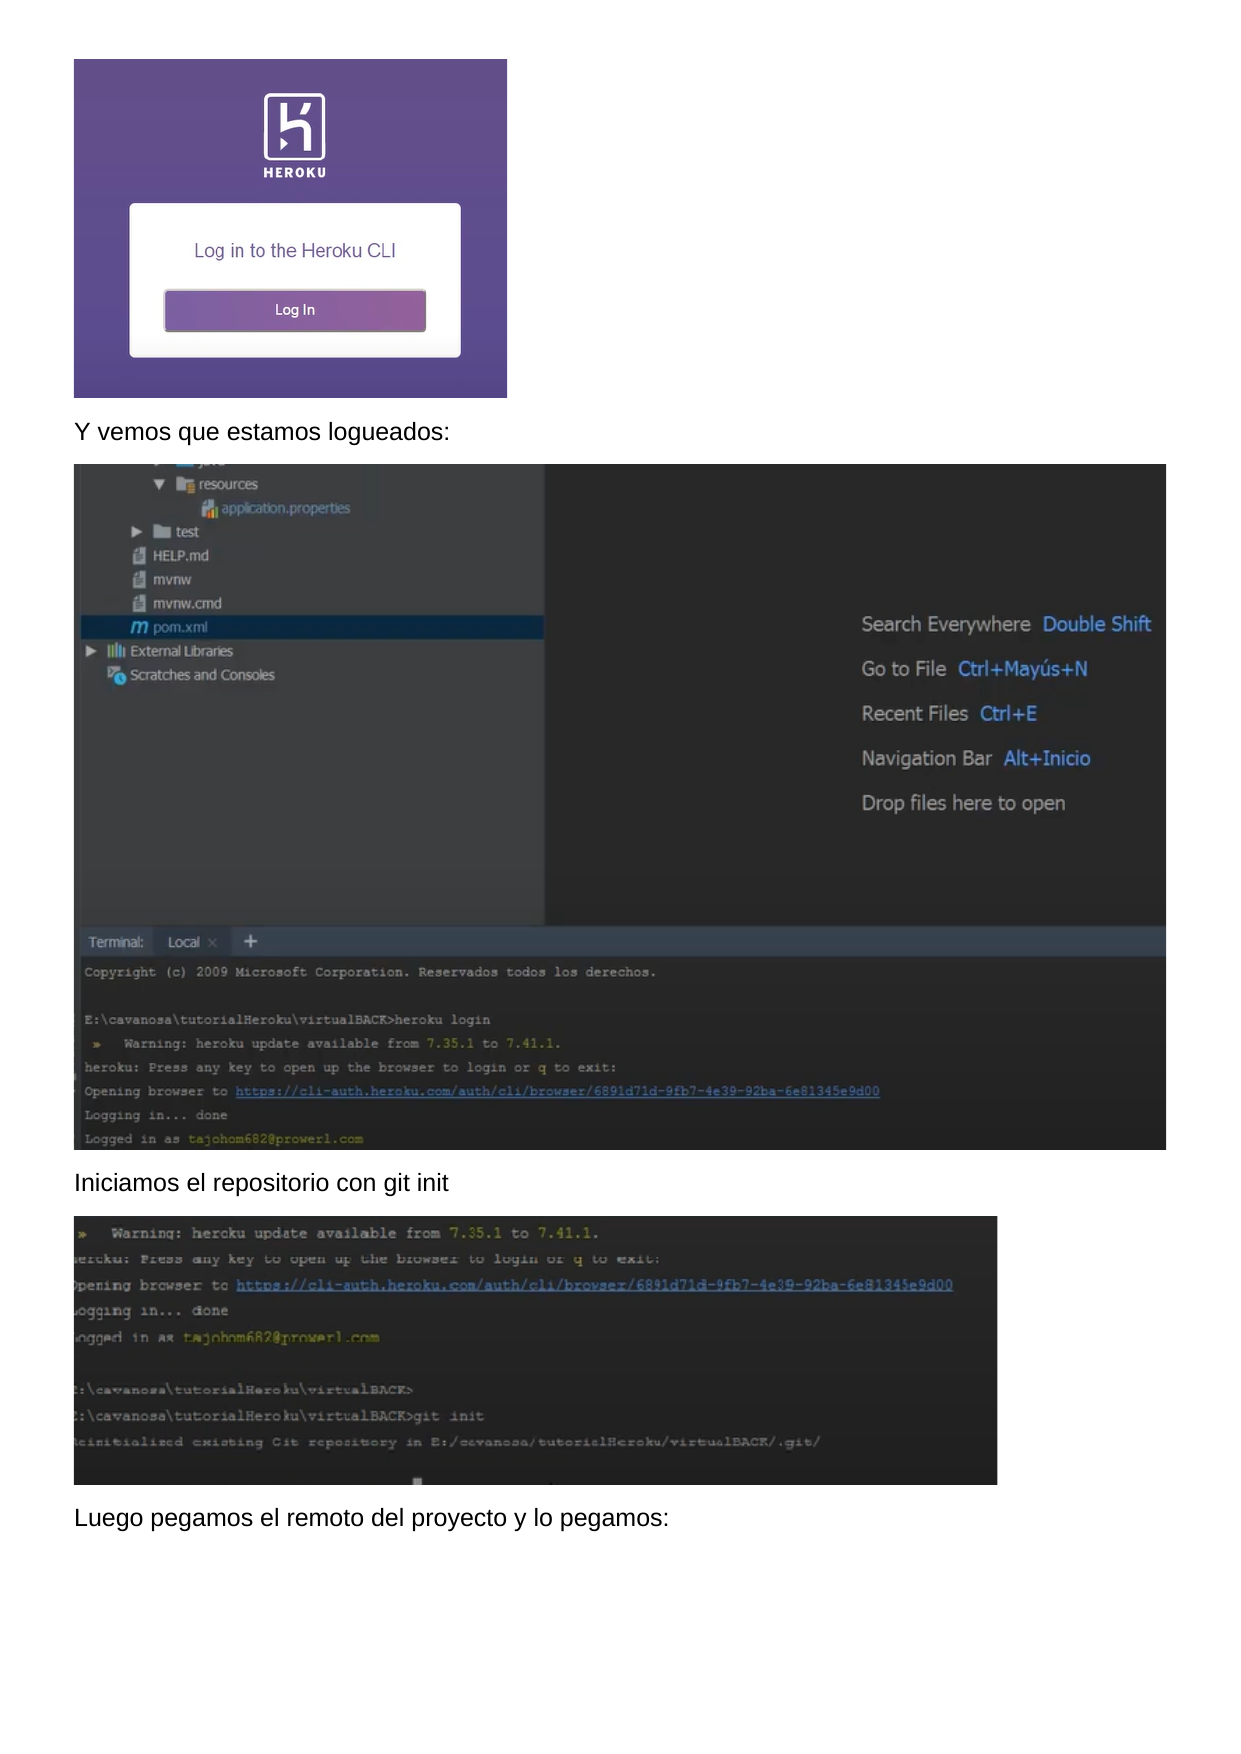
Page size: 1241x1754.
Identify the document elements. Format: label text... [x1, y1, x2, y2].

text Luego pegamos el remoto del proyecto y lo pegamos: [74, 1503, 1167, 1532]
text Iniciamos el repositorio con git init [74, 1168, 1167, 1197]
picture [73, 464, 1167, 1150]
text Y vemos que estamos logueados: [74, 417, 1167, 445]
picture [73, 59, 508, 398]
picture [73, 1216, 998, 1485]
